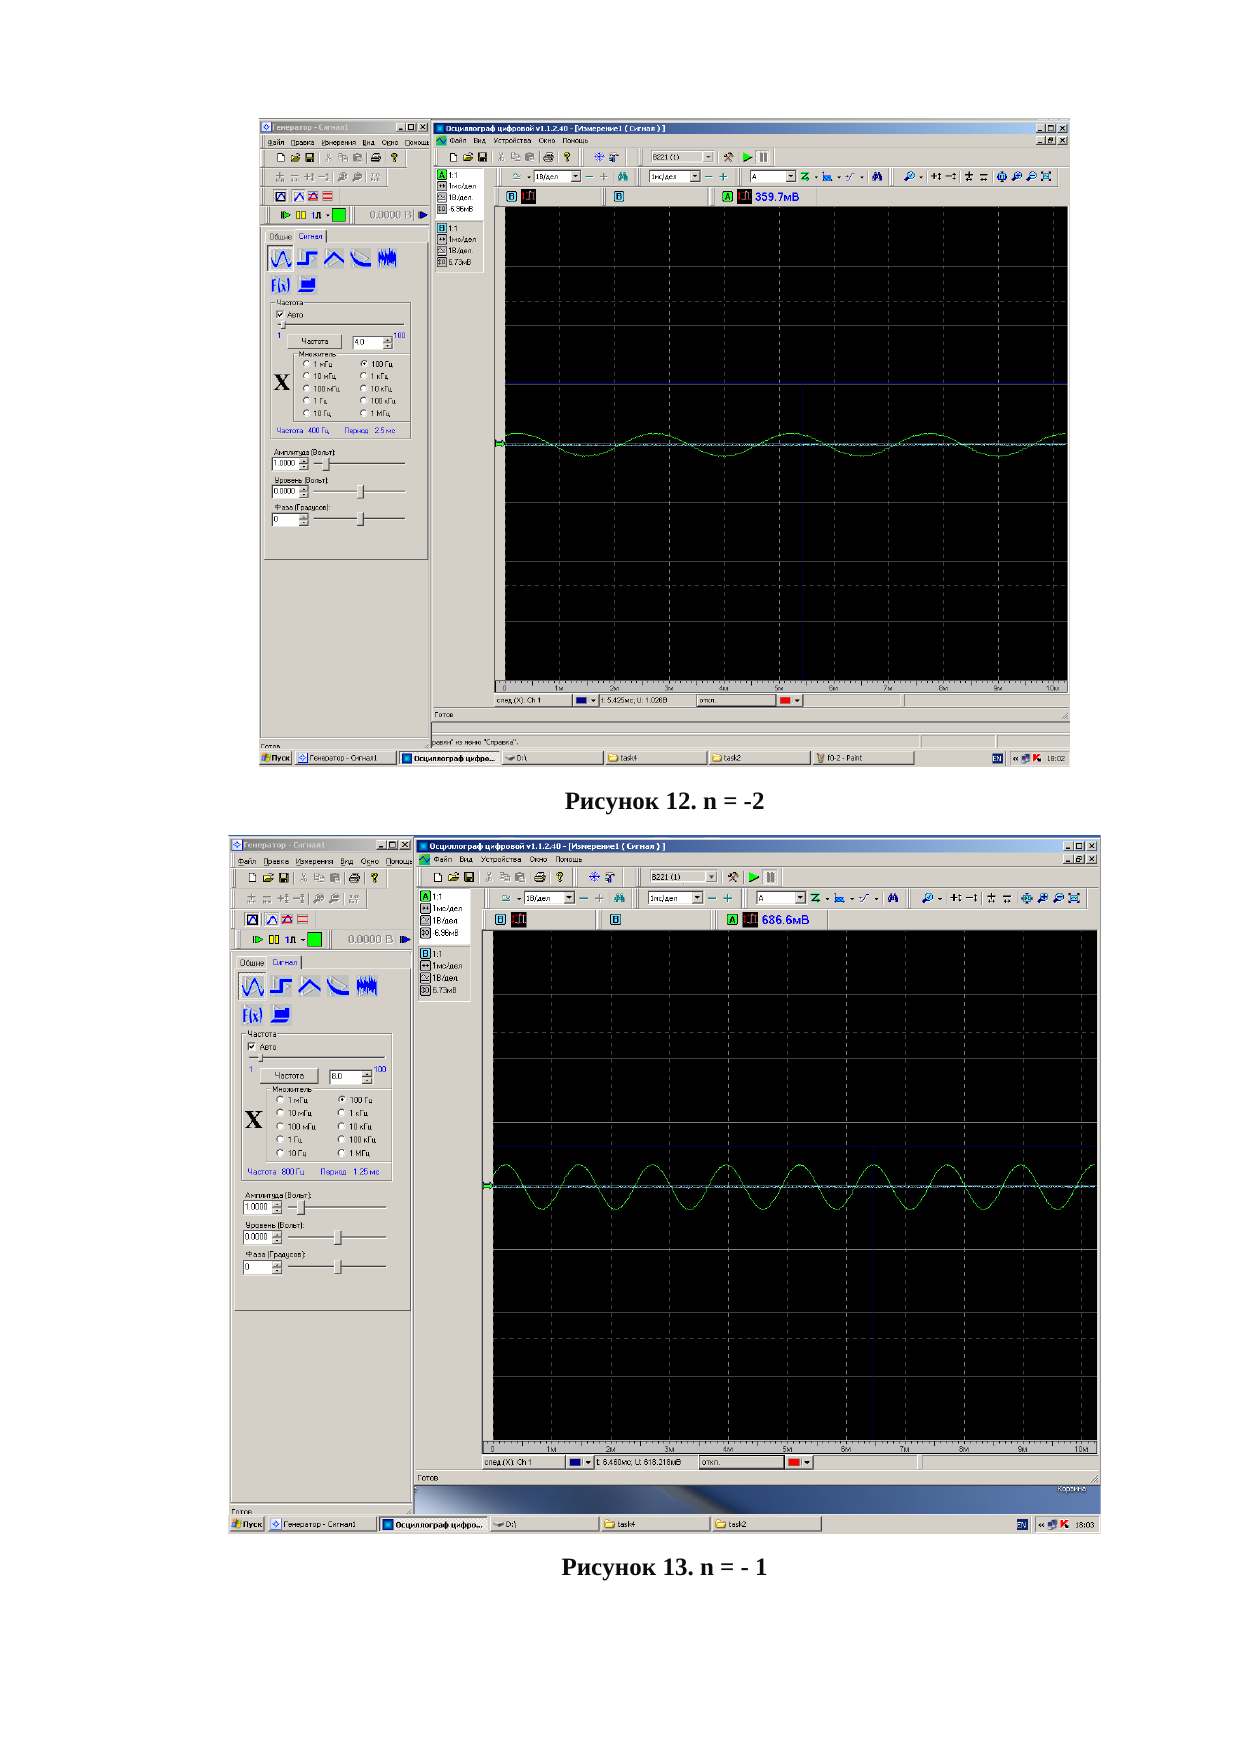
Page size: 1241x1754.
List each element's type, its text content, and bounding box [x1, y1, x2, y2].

text Рисунок 13. n = - 1 [177, 1552, 1152, 1581]
picture [228, 835, 1101, 1534]
text Рисунок 12. n = -2 [177, 786, 1152, 814]
picture [258, 118, 1070, 767]
